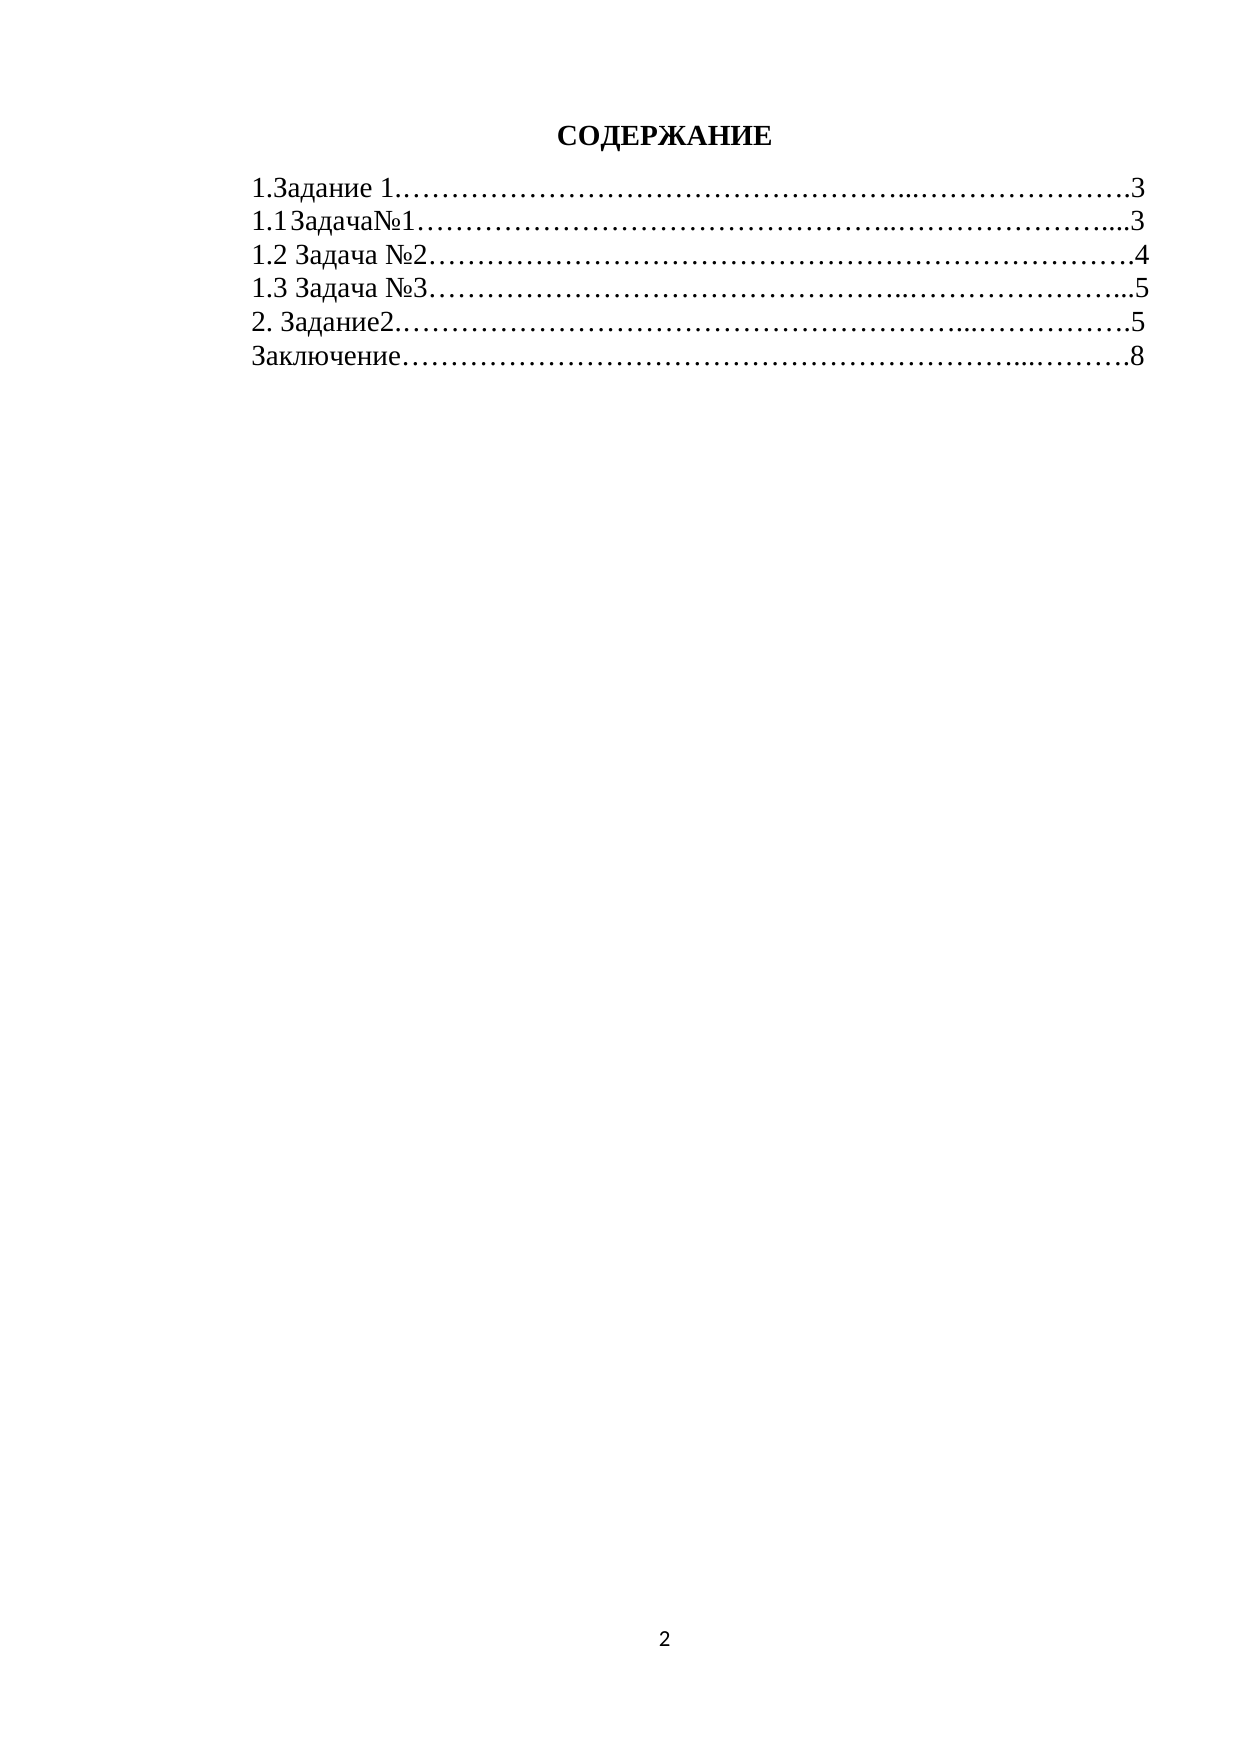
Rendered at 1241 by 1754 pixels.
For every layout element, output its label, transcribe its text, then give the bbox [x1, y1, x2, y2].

text 2. Задание2.…………………………………………………...…………….5 [251, 304, 1152, 338]
text СОДЕРЖАНИЕ [177, 118, 1152, 152]
text 1.3 Задача №3…………………………………………..…………………...5 [251, 271, 1152, 304]
text 1.Задание 1.……………………………………………...………………….3 [251, 170, 1152, 203]
text 1.2 Задача №2……………………………………………………………….4 [251, 237, 1152, 271]
list Задача№1…………………………………………..…………………....3 [251, 203, 1152, 237]
text Заключение………………………………………………………...……….8 [177, 338, 1152, 371]
